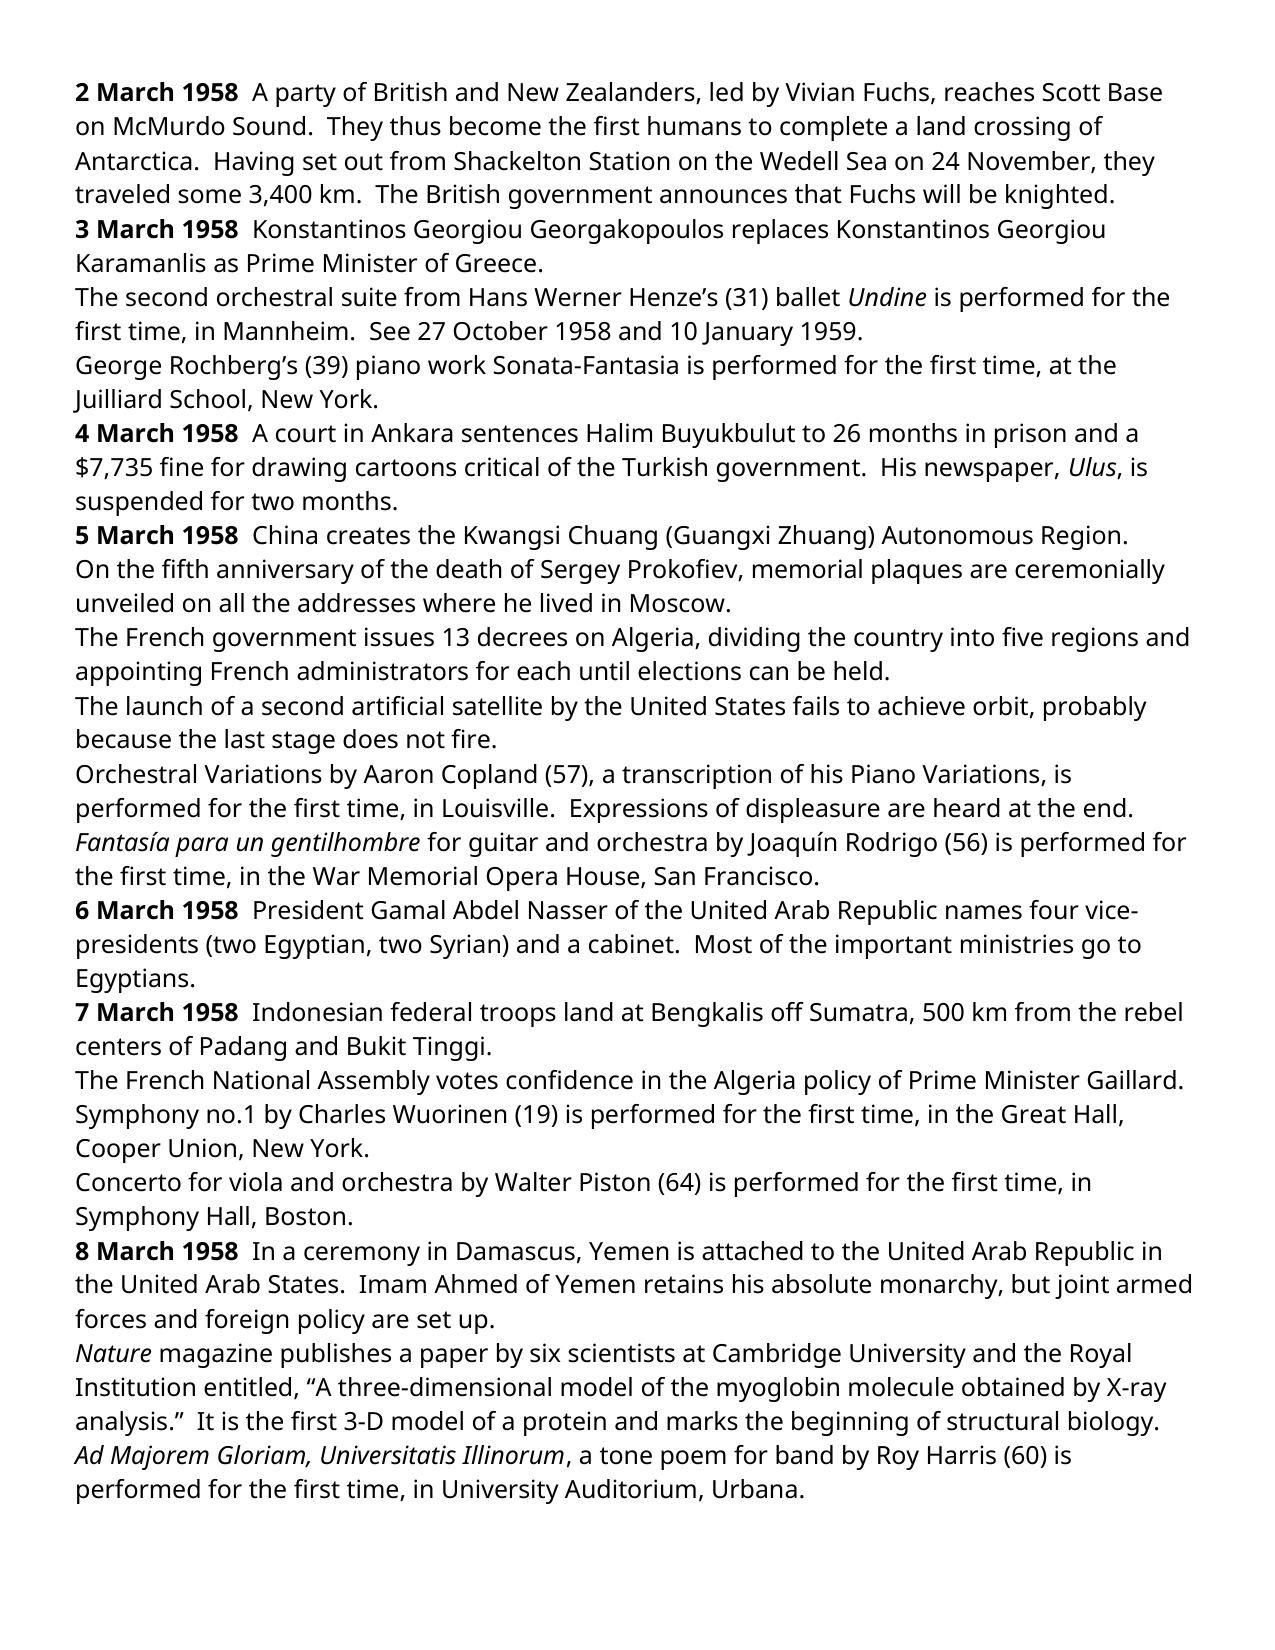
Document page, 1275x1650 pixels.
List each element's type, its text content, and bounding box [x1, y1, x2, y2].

text 3 March 1958 Konstantinos Georgiou Georgakopoulos replaces Konstantinos Georgiou Karamanlis as Prime Minister of Greece. [75, 211, 1200, 279]
text 5 March 1958 China creates the Kwangsi Chuang (Guangxi Zhuang) Autonomous Region. [75, 518, 1200, 552]
text George Rochberg’s (39) piano work Sonata-Fantasia is performed for the first time, at the Juilliard School, New York. [75, 347, 1200, 416]
text On the fifth anniversary of the death of Sergey Prokofiev, memorial plaques are ceremonially unveiled on all the addresses where he lived in Moscow. [75, 552, 1200, 620]
text The French government issues 13 decrees on Algeria, dividing the country into five regions and appointing French administrators for each until elections can be held. [75, 620, 1200, 688]
text 7 March 1958 Indonesian federal troops land at Bengkalis off Sumatra, 500 km from the rebel centers of Padang and Bukit Tinggi. [75, 995, 1200, 1063]
text Ad Majorem Gloriam, Universitatis Illinorum, a tone poem for band by Roy Harris (60) is performed for the first time, in University Auditorium, Urbana. [75, 1437, 1200, 1506]
text The second orchestral suite from Hans Werner Henze’s (31) ballet Undine is performed for the first time, in Mannheim. See 27 October 1958 and 10 January 1959. [75, 279, 1200, 347]
text Symphony no.1 by Charles Wuorinen (19) is performed for the first time, in the Great Hall, Cooper Union, New York. [75, 1097, 1200, 1165]
text 6 March 1958 President Gamal Abdel Nasser of the United Arab Republic names four vice-presidents (two Egyptian, two Syrian) and a cabinet. Most of the important ministries go to Egyptians. [75, 892, 1200, 995]
text Fantasía para un gentilhombre for guitar and orchestra by Joaquín Rodrigo (56) is performed for the first time, in the War Memorial Opera House, San Francisco. [75, 824, 1200, 892]
text Orchestral Variations by Aaron Copland (57), a transcription of his Piano Variations, is performed for the first time, in Louisville. Expressions of displeasure are heard at the end. [75, 756, 1200, 824]
text 2 March 1958 A party of British and New Zealanders, led by Vivian Fuchs, reaches Scott Base on McMurdo Sound. They thus become the first humans to complete a land crossing of Antarctica. Having set out from Shackelton Station on the Wedell Sea on 24 November, they traveled some 3,400 km. The British government announces that Fuchs will be knighted. [75, 75, 1200, 211]
text Nature magazine publishes a paper by six scientists at Cambridge University and the Royal Institution entitled, “A three-dimensional model of the myoglobin molecule obtained by X-ray analysis.” It is the first 3-D model of a protein and marks the beginning of structural biology. [75, 1335, 1200, 1437]
text The launch of a second artificial satellite by the United States fails to achieve orbit, probably because the last stage does not fire. [75, 688, 1200, 756]
text Concerto for viola and orchestra by Walter Piston (64) is performed for the first time, in Symphony Hall, Boston. [75, 1165, 1200, 1233]
text 4 March 1958 A court in Ankara sentences Halim Buyukbulut to 26 months in prison and a $7,735 fine for drawing cartoons critical of the Turkish government. His newspaper, Ulus, is suspended for two months. [75, 416, 1200, 518]
text The French National Assembly votes confidence in the Algeria policy of Prime Minister Gaillard. [75, 1063, 1200, 1097]
text 8 March 1958 In a ceremony in Damascus, Yemen is attached to the United Arab Republic in the United Arab States. Imam Ahmed of Yemen retains his absolute monarchy, but joint armed forces and foreign policy are set up. [75, 1233, 1200, 1335]
